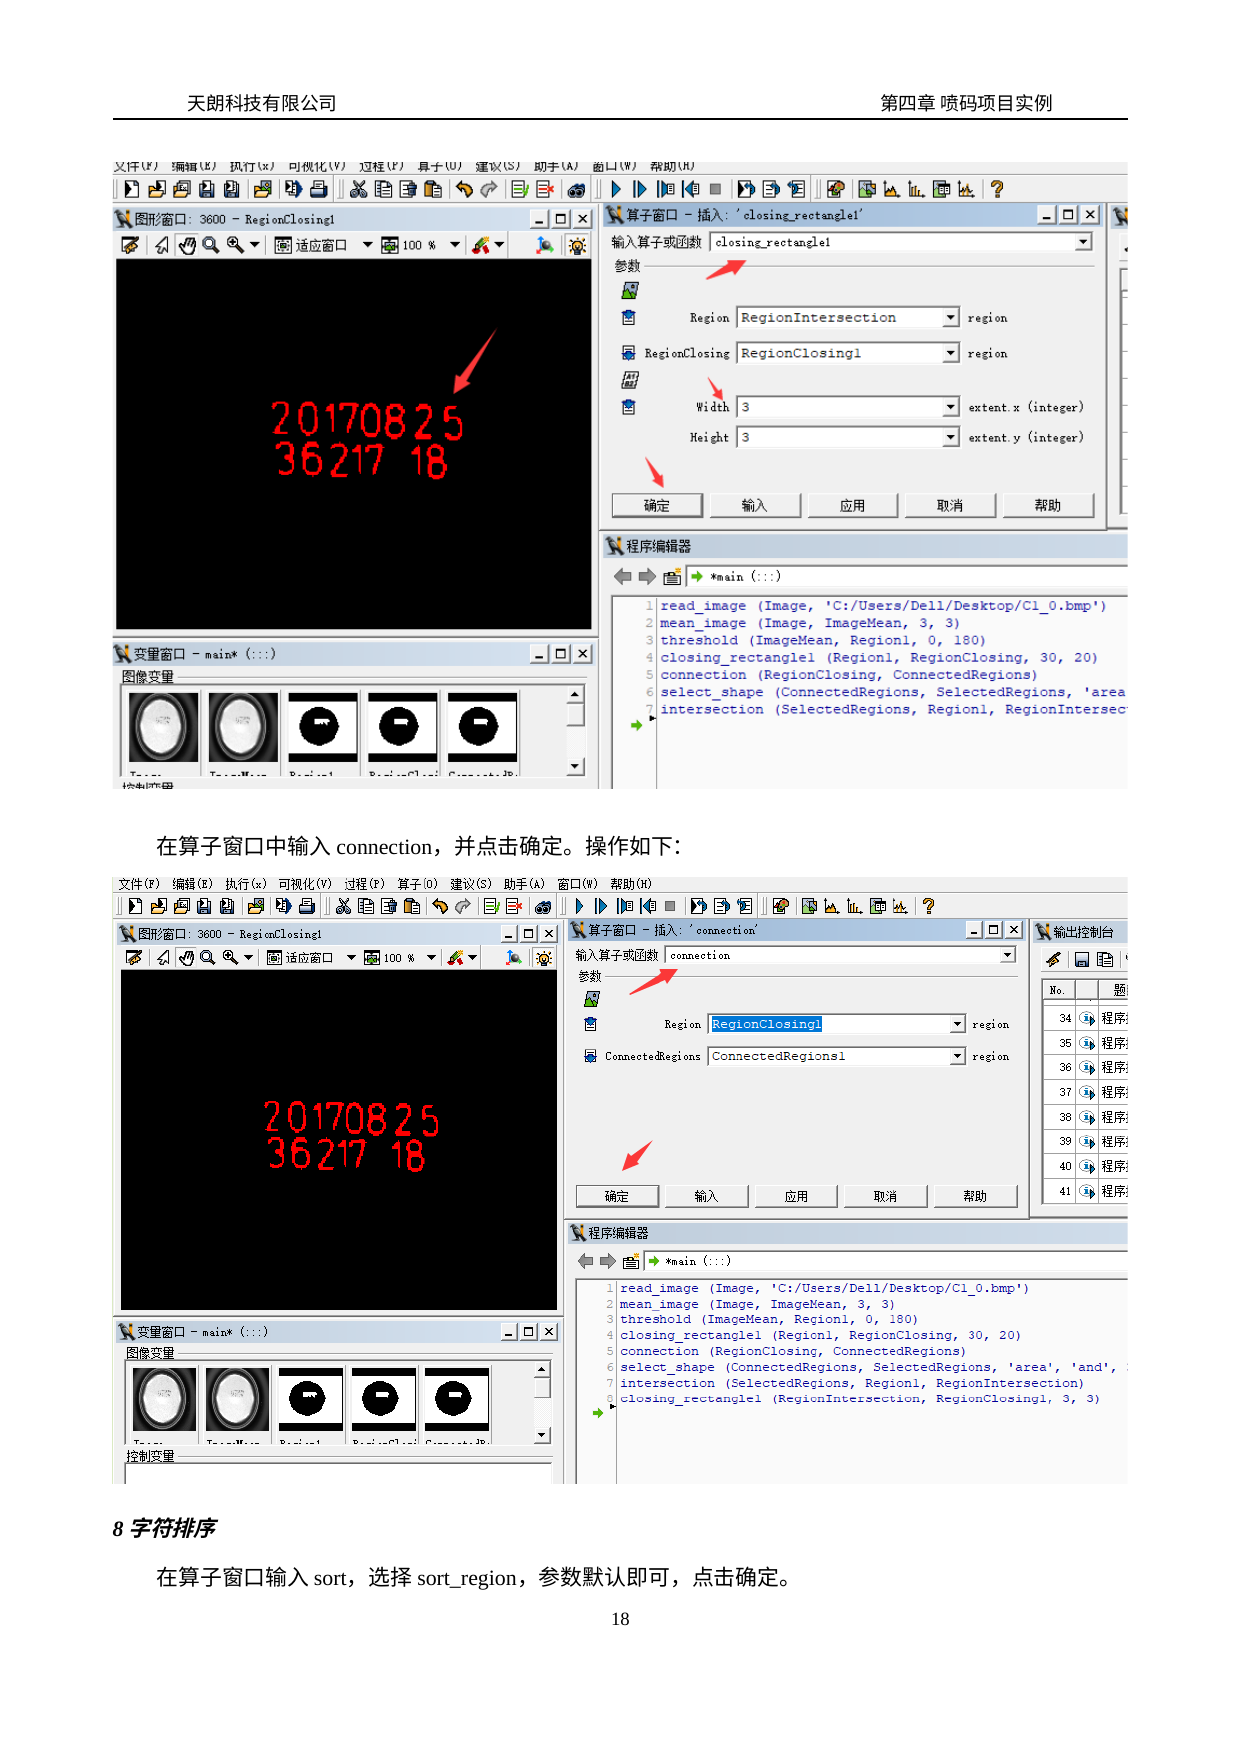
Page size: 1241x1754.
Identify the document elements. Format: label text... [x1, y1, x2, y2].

text 在算子窗口中输入 connection，并点击确定。操作如下： [112, 828, 1128, 861]
text 8字符排序 [112, 1511, 1128, 1543]
picture [112, 877, 1128, 1484]
text 在算子窗口输入sort，选择 sort_region，参数默认即可，点击确定。 [112, 1559, 1128, 1592]
picture [112, 162, 1128, 789]
